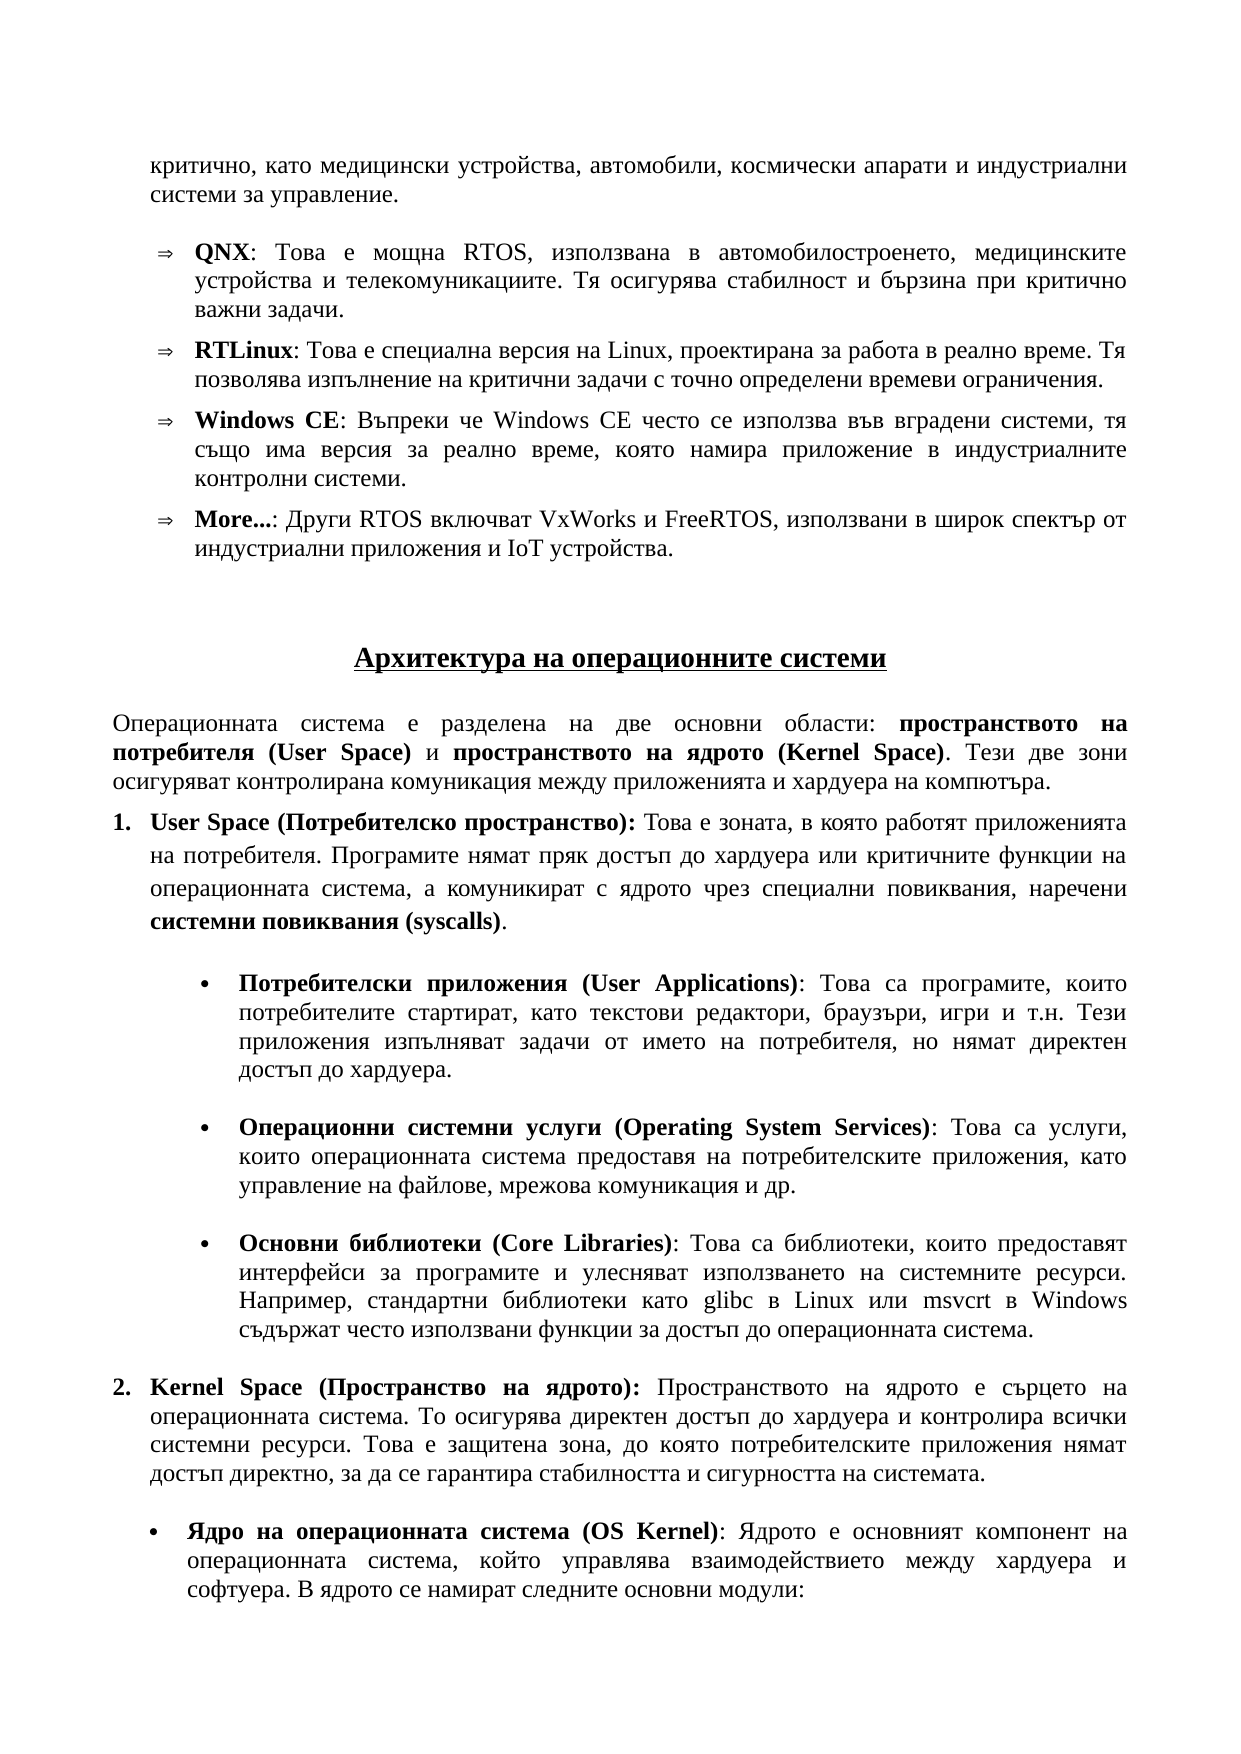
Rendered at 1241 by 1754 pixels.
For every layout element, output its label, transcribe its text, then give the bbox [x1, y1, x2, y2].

list Windows CE: Въпреки че Windows CE често се използва във вградени системи, тя също има версия за реално време, която намира приложение в индустриалните контролни системи. [157, 405, 1128, 492]
subtitle Архитектура на операционните системи [112, 641, 1128, 674]
list More...: Други RTOS включват VxWorks и FreeRTOS, използвани в широк спектър от индустриални приложения и IoT устройства. [157, 504, 1128, 562]
list Потребителски приложения (User Applications): Това са програмите, които потребителите стартират, като текстови редактори, браузъри, игри и т.н. Тези приложения изпълняват задачи от името на потребителя, но нямат директен достъп до хардуера. [201, 968, 1128, 1083]
list Kernel Space (Пространство на ядрото): Пространството на ядрото е сърцето на операционната система. То осигурява директен достъп до хардуера и контролира всички системни ресурси. Това е защитена зона, до която потребителските приложения нямат достъп директно, за да се гарантира стабилността и сигурността на системата. [112, 1372, 1128, 1487]
list RTLinux: Това е специална версия на Linux, проектирана за работа в реално време. Тя позволява изпълнение на критични задачи с точно определени времеви ограничения. [157, 335, 1128, 393]
list Операционни системни услуги (Operating System Services): Това са услуги, които операционната система предоставя на потребителските приложения, като управление на файлове, мрежова комуникация и др. [201, 1112, 1128, 1199]
text Операционната система е разделена на две основни области: пространството на потребителя (User Space) и пространството на ядрото (Kernel Space). Тези две зони осигуряват контролирана комуникация между приложенията и хардуера на компютъра. [112, 708, 1128, 794]
list User Space (Потребителско пространство): Това е зоната, в която работят приложенията на потребителя. Програмите нямат пряк достъп до хардуера или критичните функции на операционната система, а комуникират с ядрото чрез специални повиквания, наречени системни повиквания (syscalls). [112, 807, 1128, 935]
list Основни библиотеки (Core Libraries): Това са библиотеки, които предоставят интерфейси за програмите и улесняват използването на системните ресурси. Например, стандартни библиотеки като glibc в Linux или msvcrt в Windows съдържат често използвани функции за достъп до операционната система. [201, 1228, 1128, 1343]
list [112, 150, 1128, 207]
list QNX: Това е мощна RTOS, използвана в автомобилостроенето, медицинските устройства и телекомуникациите. Тя осигурява стабилност и бързина при критично важни задачи. [157, 237, 1128, 323]
list Ядро на операционната система (OS Kernel): Ядрото е основният компонент на операционната система, който управлява взаимодействието между хардуера и софтуера. В ядрото се намират следните основни модули: [150, 1516, 1128, 1602]
